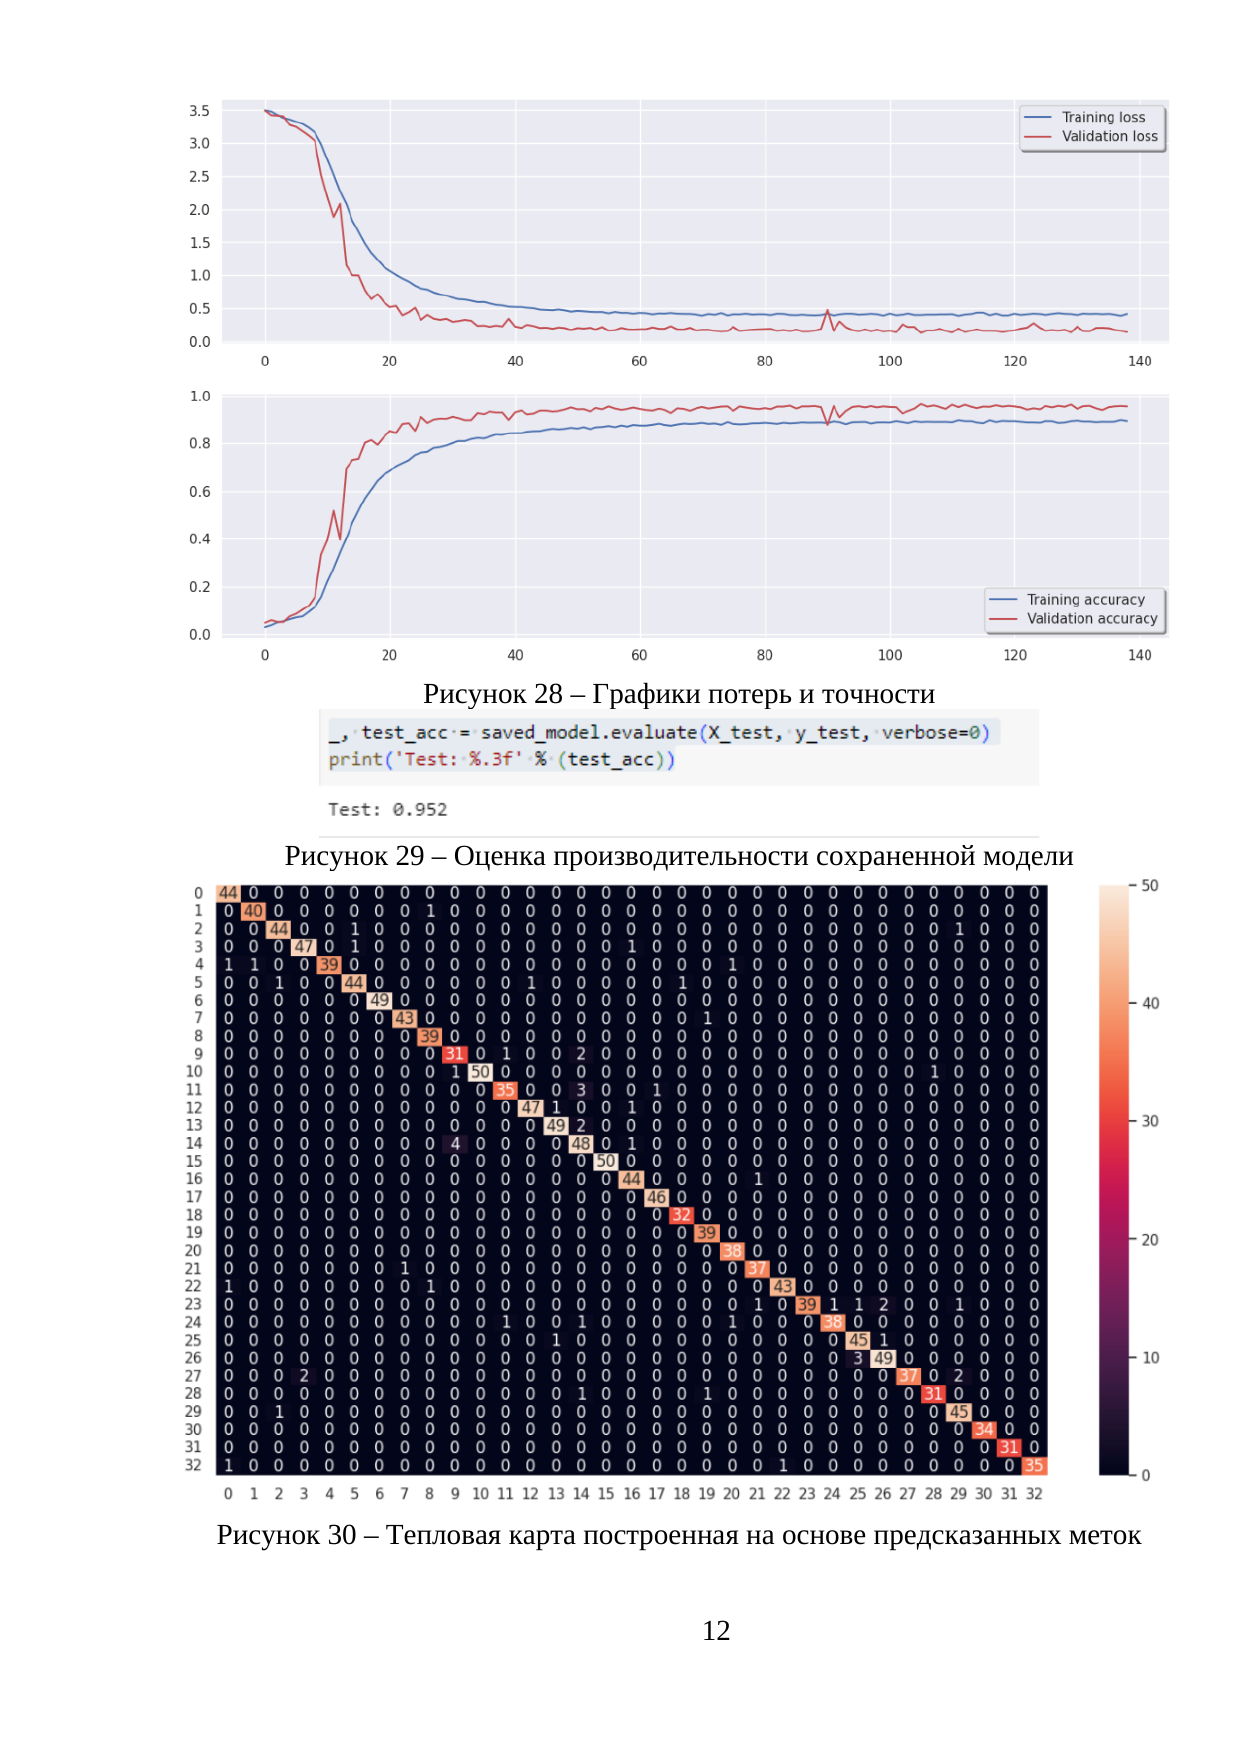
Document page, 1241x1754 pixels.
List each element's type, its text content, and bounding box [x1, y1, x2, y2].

text Рисунок 30 – Тепловая карта построенная на основе предсказанных меток [177, 1517, 1181, 1550]
text Рисунок 29 – Оценка производительности сохраненной модели [177, 838, 1181, 871]
picture [318, 709, 1040, 838]
text Рисунок 28 – Графики потерь и точности [177, 676, 1181, 709]
picture [177, 88, 1182, 676]
picture [177, 871, 1182, 1517]
